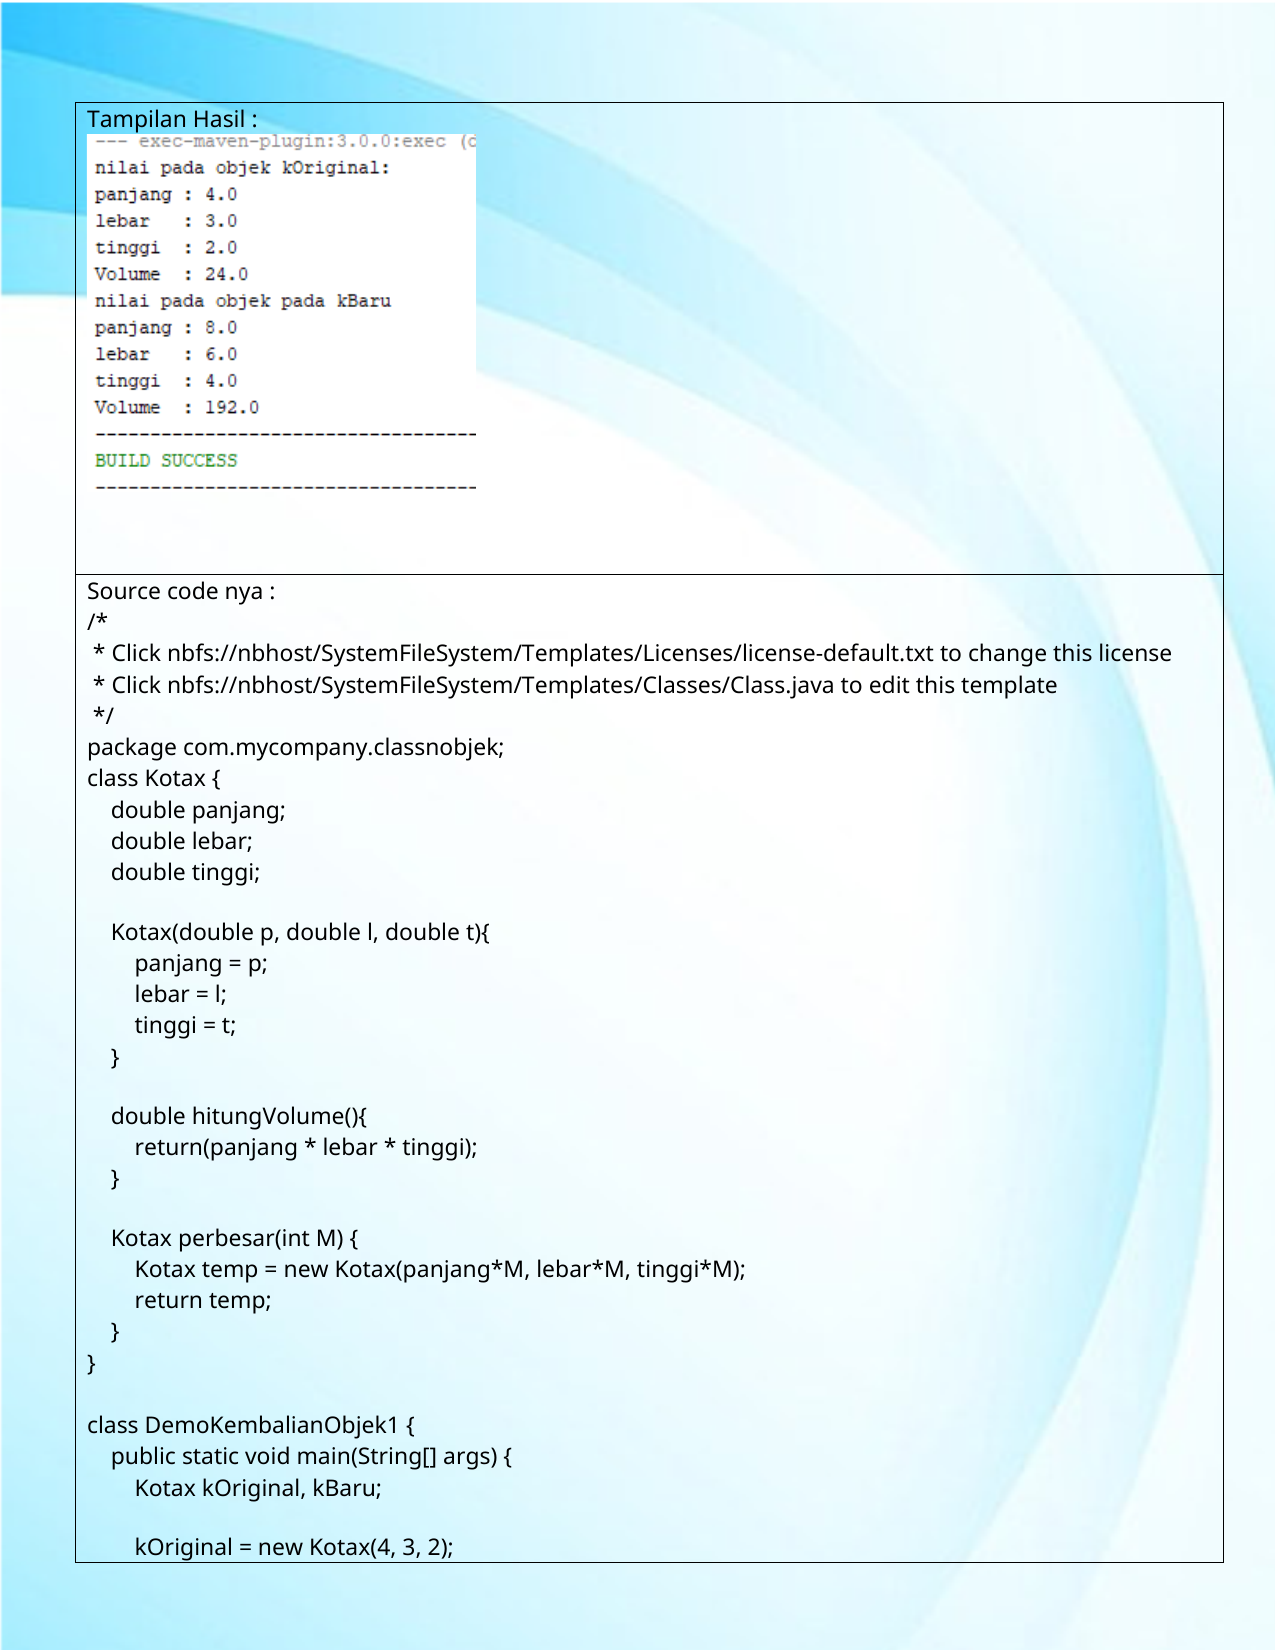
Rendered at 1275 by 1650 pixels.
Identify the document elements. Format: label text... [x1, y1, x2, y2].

table_cell Tampilan Hasil : [76, 103, 1223, 574]
picture [3, 3, 1275, 1650]
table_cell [76, 575, 1223, 1562]
